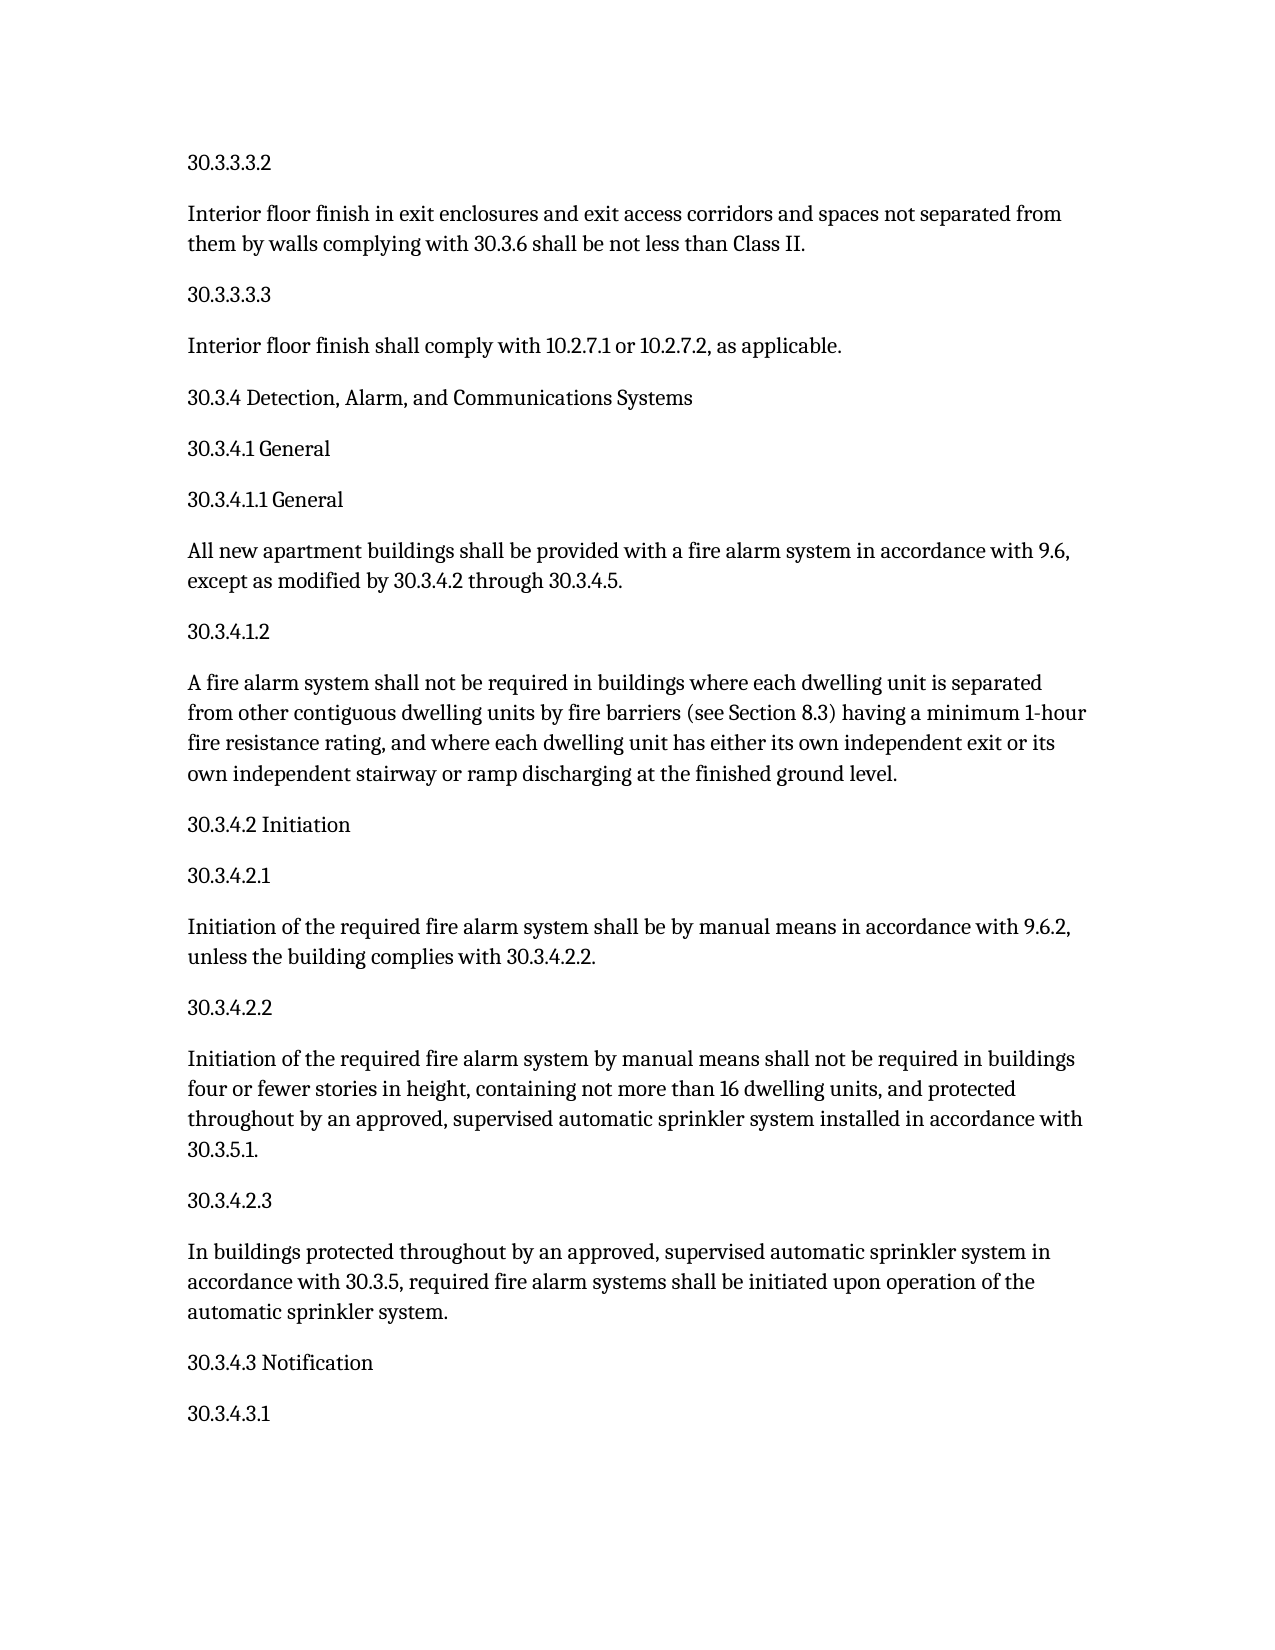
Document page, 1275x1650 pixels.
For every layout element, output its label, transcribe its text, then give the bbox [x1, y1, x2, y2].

text 30.3.4 Detection, Alarm, and Communications Systems [187, 384, 1087, 411]
text 30.3.4.2.1 [187, 862, 1087, 889]
text Initiation of the required fire alarm system shall be by manual means in accordance with 9.6.2, unless the building complies with 30.3.4.2.2. [187, 913, 1087, 970]
text Interior floor finish shall comply with 10.2.7.1 or 10.2.7.2, as applicable. [187, 333, 1087, 360]
text 30.3.4.3 Notification [187, 1350, 1087, 1376]
text 30.3.4.1.1 General [187, 486, 1087, 513]
text 30.3.4.3.1 [187, 1401, 1087, 1427]
text In buildings protected throughout by an approved, supervised automatic sprinkler system in accordance with 30.3.5, required fire alarm systems shall be initiated upon operation of the automatic sprinkler system. [187, 1238, 1087, 1325]
text 30.3.4.1.2 [187, 619, 1087, 645]
text All new apartment buildings shall be provided with a fire alarm system in accordance with 9.6, except as modified by 30.3.4.2 through 30.3.4.5. [187, 537, 1087, 594]
text 30.3.4.2.3 [187, 1187, 1087, 1214]
text A fire alarm system shall not be required in buildings where each dwelling unit is separated from other contiguous dwelling units by fire barriers (see Section 8.3) having a minimum 1-hour fire resistance rating, and where each dwelling unit has either its own independent exit or its own independent stairway or ramp discharging at the finished ground level. [187, 670, 1087, 787]
text Interior floor finish in exit enclosures and exit access corridors and spaces not separated from them by walls complying with 30.3.6 shall be not less than Class II. [187, 201, 1087, 258]
text 30.3.4.2.2 [187, 995, 1087, 1021]
text Initiation of the required fire alarm system by manual means shall not be required in buildings four or fewer stories in height, containing not more than 16 dwelling units, and protected throughout by an approved, supervised automatic sprinkler system installed in accordance with 30.3.5.1. [187, 1046, 1087, 1163]
text 30.3.4.1 General [187, 435, 1087, 462]
text 30.3.4.2 Initiation [187, 811, 1087, 838]
text 30.3.3.3.3 [187, 282, 1087, 309]
text 30.3.3.3.2 [187, 150, 1087, 176]
